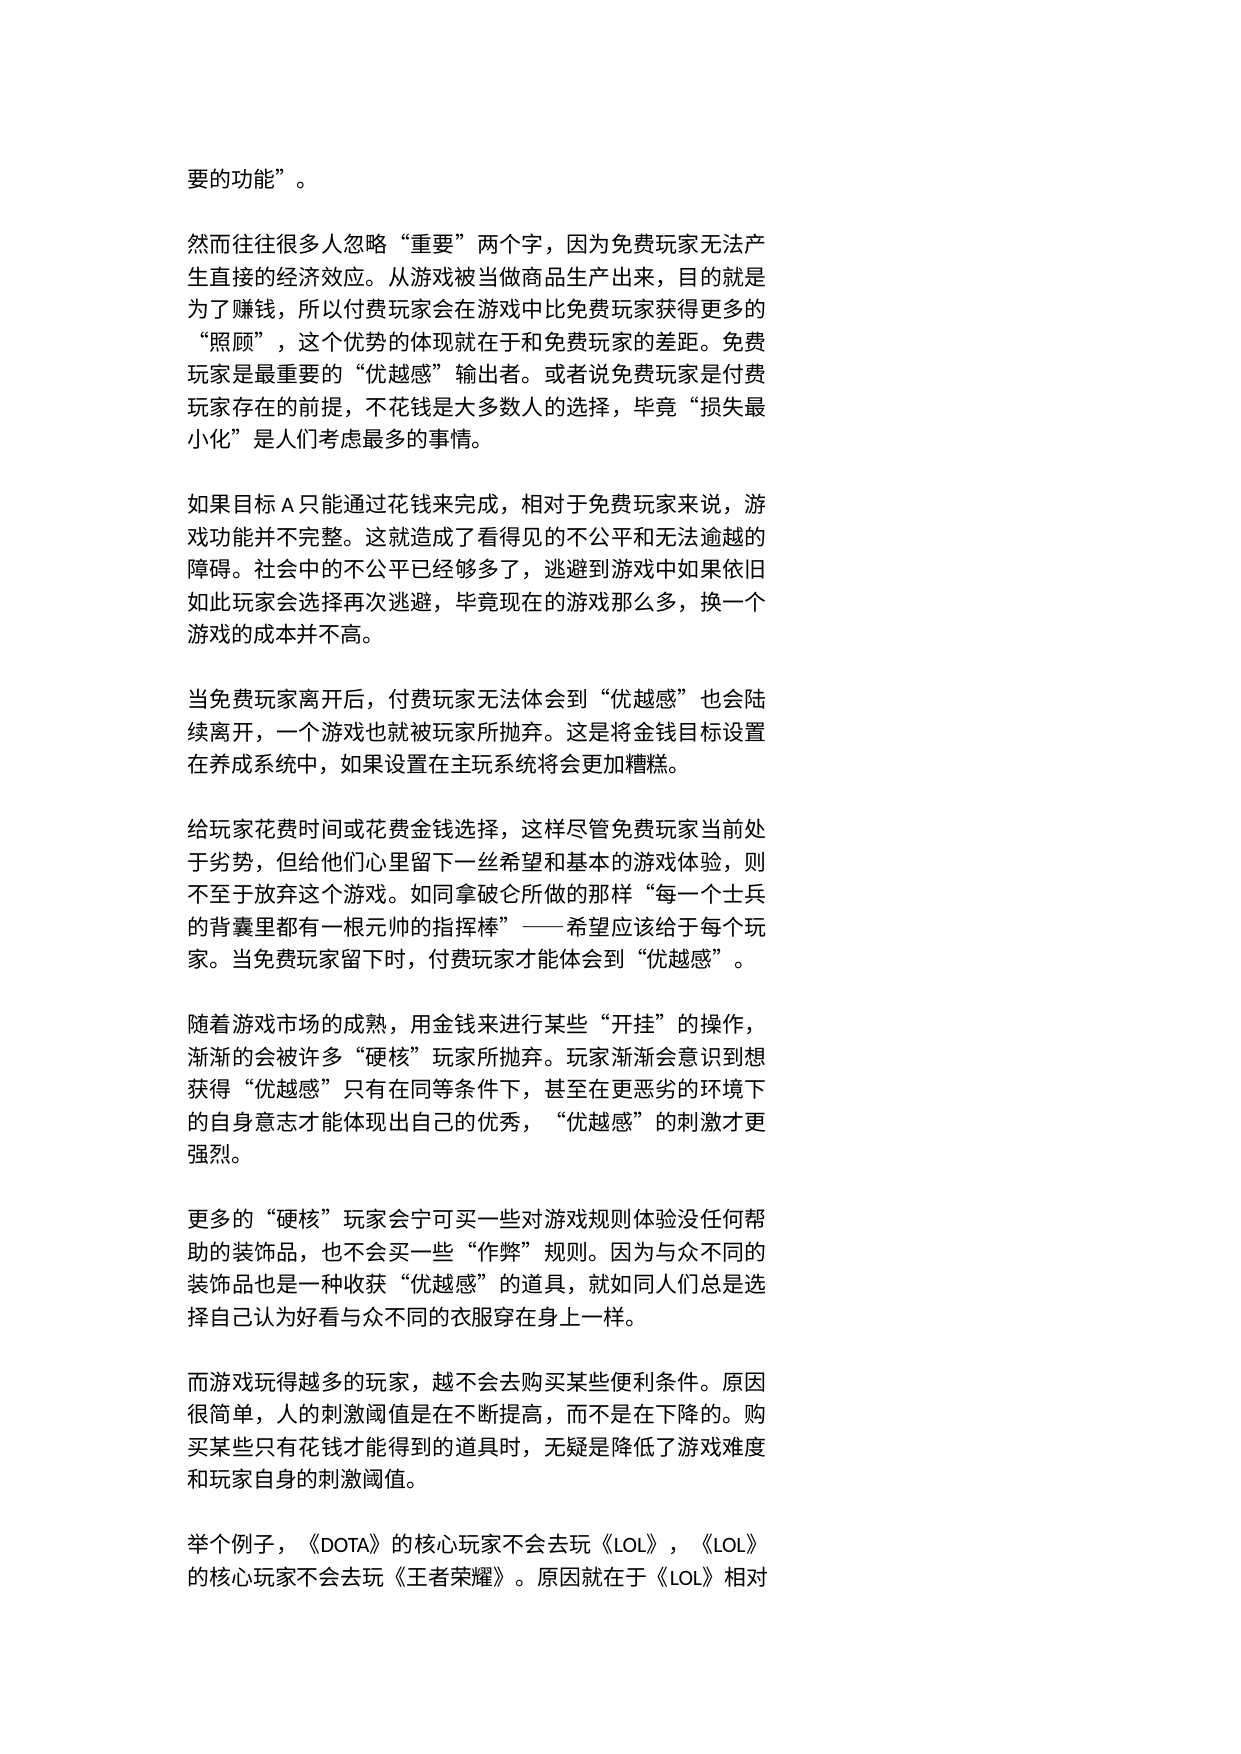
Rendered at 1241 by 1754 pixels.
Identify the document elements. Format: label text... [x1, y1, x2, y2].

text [187, 162, 768, 194]
text 而游戏玩得越多的玩家，越不会去购买某些便利条件。原因很简单，人的刺激阈值是在不断提高，而不是在下降的。购买某些只有花钱才能得到的道具时，无疑是降低了游戏难度和玩家自身的刺激阈值。 [187, 1364, 768, 1494]
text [187, 1527, 768, 1592]
text 如果目标A只能通过花钱来完成，相对于免费玩家来说，游戏功能并不完整。这就造成了看得见的不公平和无法逾越的障碍。社会中的不公平已经够多了，逃避到游戏中如果依旧如此玩家会选择再次逃避，毕竟现在的游戏那么多，换一个游戏的成本并不高。 [187, 487, 768, 649]
text 随着游戏市场的成熟，用金钱来进行某些“开挂”的操作，渐渐的会被许多“硬核”玩家所抛弃。玩家渐渐会意识到想获得“优越感”只有在同等条件下，甚至在更恶劣的环境下的自身意志才能体现出自己的优秀，“优越感”的刺激才更强烈。 [187, 1007, 768, 1169]
text 当免费玩家离开后，付费玩家无法体会到“优越感”也会陆续离开，一个游戏也就被玩家所抛弃。这是将金钱目标设置在养成系统中，如果设置在主玩系统将会更加糟糕。 [187, 682, 768, 779]
text 给玩家花费时间或花费金钱选择，这样尽管免费玩家当前处于劣势，但给他们心里留下一丝希望和基本的游戏体验，则不至于放弃这个游戏。如同拿破仑所做的那样“每一个士兵的背囊里都有一根元帅的指挥棒”——希望应该给于每个玩家。当免费玩家留下时，付费玩家才能体会到“优越感”。 [187, 812, 768, 974]
text 更多的“硬核”玩家会宁可买一些对游戏规则体验没任何帮助的装饰品，也不会买一些“作弊”规则。因为与众不同的装饰品也是一种收获“优越感”的道具，就如同人们总是选择自己认为好看与众不同的衣服穿在身上一样。 [187, 1202, 768, 1332]
text 然而往往很多人忽略“重要”两个字，因为免费玩家无法产生直接的经济效应。从游戏被当做商品生产出来，目的就是为了赚钱，所以付费玩家会在游戏中比免费玩家获得更多的“照顾”，这个优势的体现就在于和免费玩家的差距。免费玩家是最重要的“优越感”输出者。或者说免费玩家是付费玩家存在的前提，不花钱是大多数人的选择，毕竟“损失最小化”是人们考虑最多的事情。 [187, 227, 768, 454]
